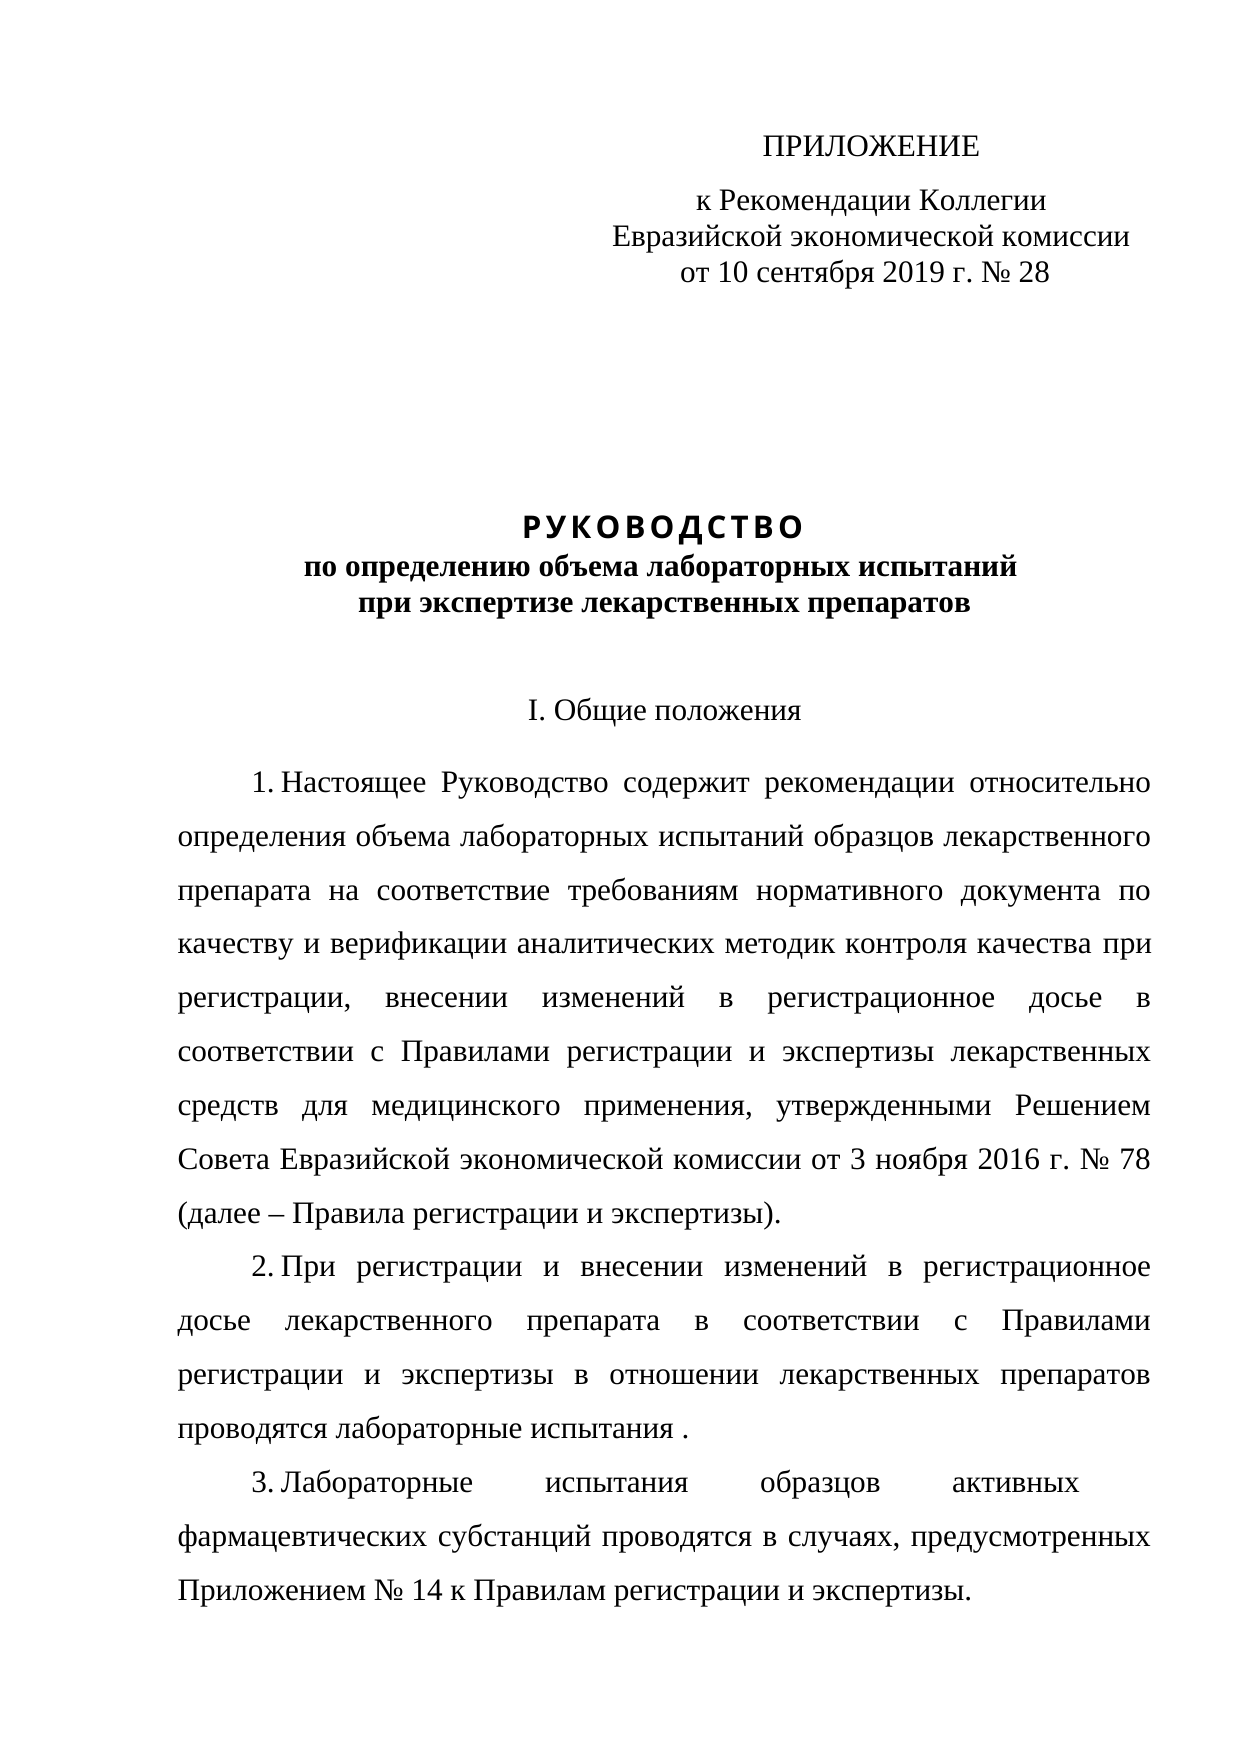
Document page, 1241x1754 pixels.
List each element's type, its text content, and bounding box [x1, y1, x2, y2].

list Лабораторные испытания образцов активных фармацевтических субстанций проводятся в случаях, предусмотренных Приложением № 14 к Правилам регистрации и экспертизы. [177, 1463, 1152, 1607]
table_header ПРИЛОЖЕНИЕ к Рекомендации Коллегии Евразийской экономической комиссии от 10 сентября 2019 г. № 28 [591, 128, 1152, 343]
list При регистрации и внесении изменений в регистрационное досье лекарственного препарата в соответствии с Правилами регистрации и экспертизы в отношении лекарственных препаратов проводятся лабораторные испытания . [177, 1248, 1152, 1445]
list Настоящее Руководство содержит рекомендации относительно определения объема лабораторных испытаний образцов лекарственного препарата на соответствие требованиям нормативного документа по качеству и верификации аналитических методик контроля качества при регистрации, внесении изменений в регистрационное досье в соответствии с Правилами регистрации и экспертизы лекарственных средств для медицинского применения, утвержденными Решением Совета Евразийской экономической комиссии от 3 ноября 2016 г. № 78 (далее – Правила регистрации и экспертизы). [177, 763, 1152, 1230]
list I. Общие положения [177, 691, 1152, 727]
list РУКОВОДСТВО по определению объема лабораторных испытаний при экспертизе лекарственных препаратов [177, 505, 1152, 619]
